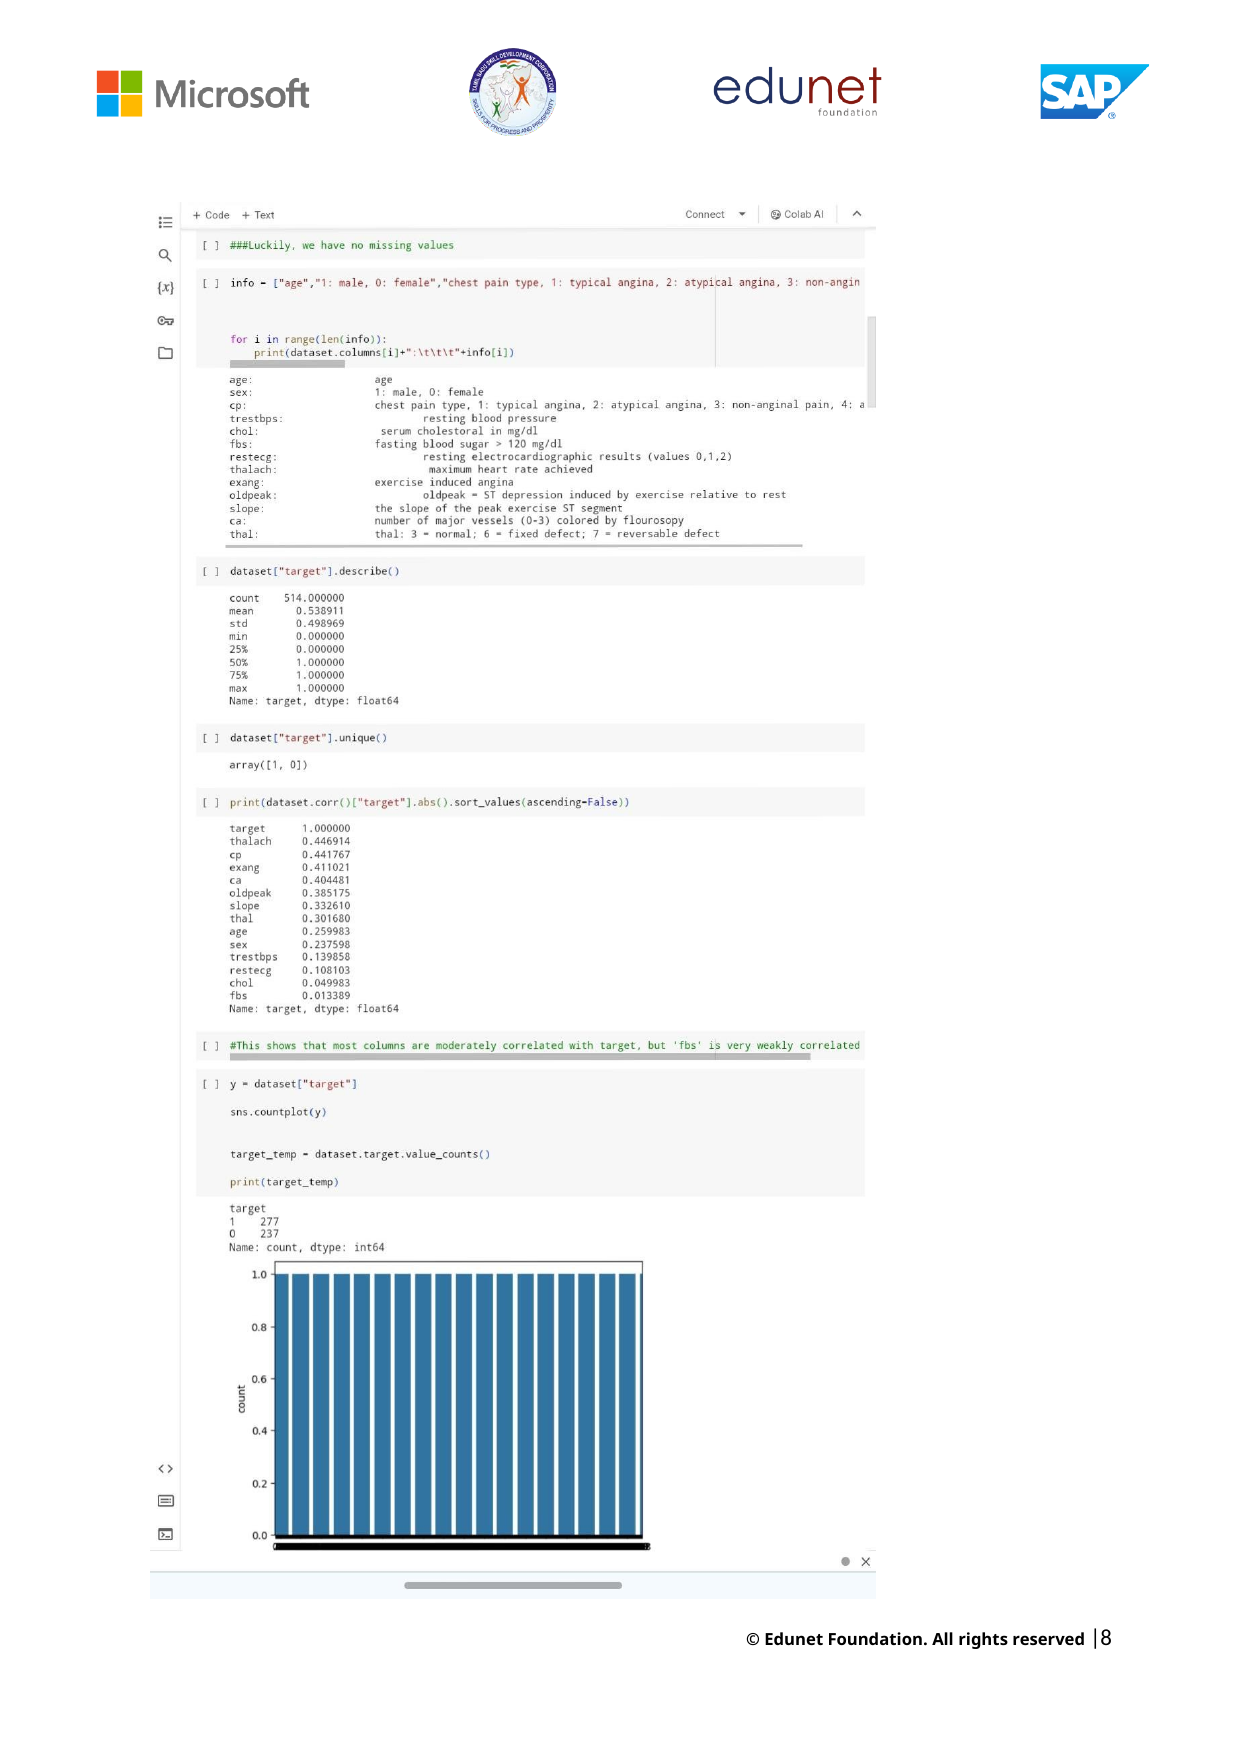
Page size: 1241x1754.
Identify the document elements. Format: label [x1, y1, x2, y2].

picture [469, 48, 557, 136]
picture [96, 70, 310, 117]
picture [1040, 67, 1150, 119]
picture [150, 202, 876, 1599]
picture [713, 66, 882, 116]
